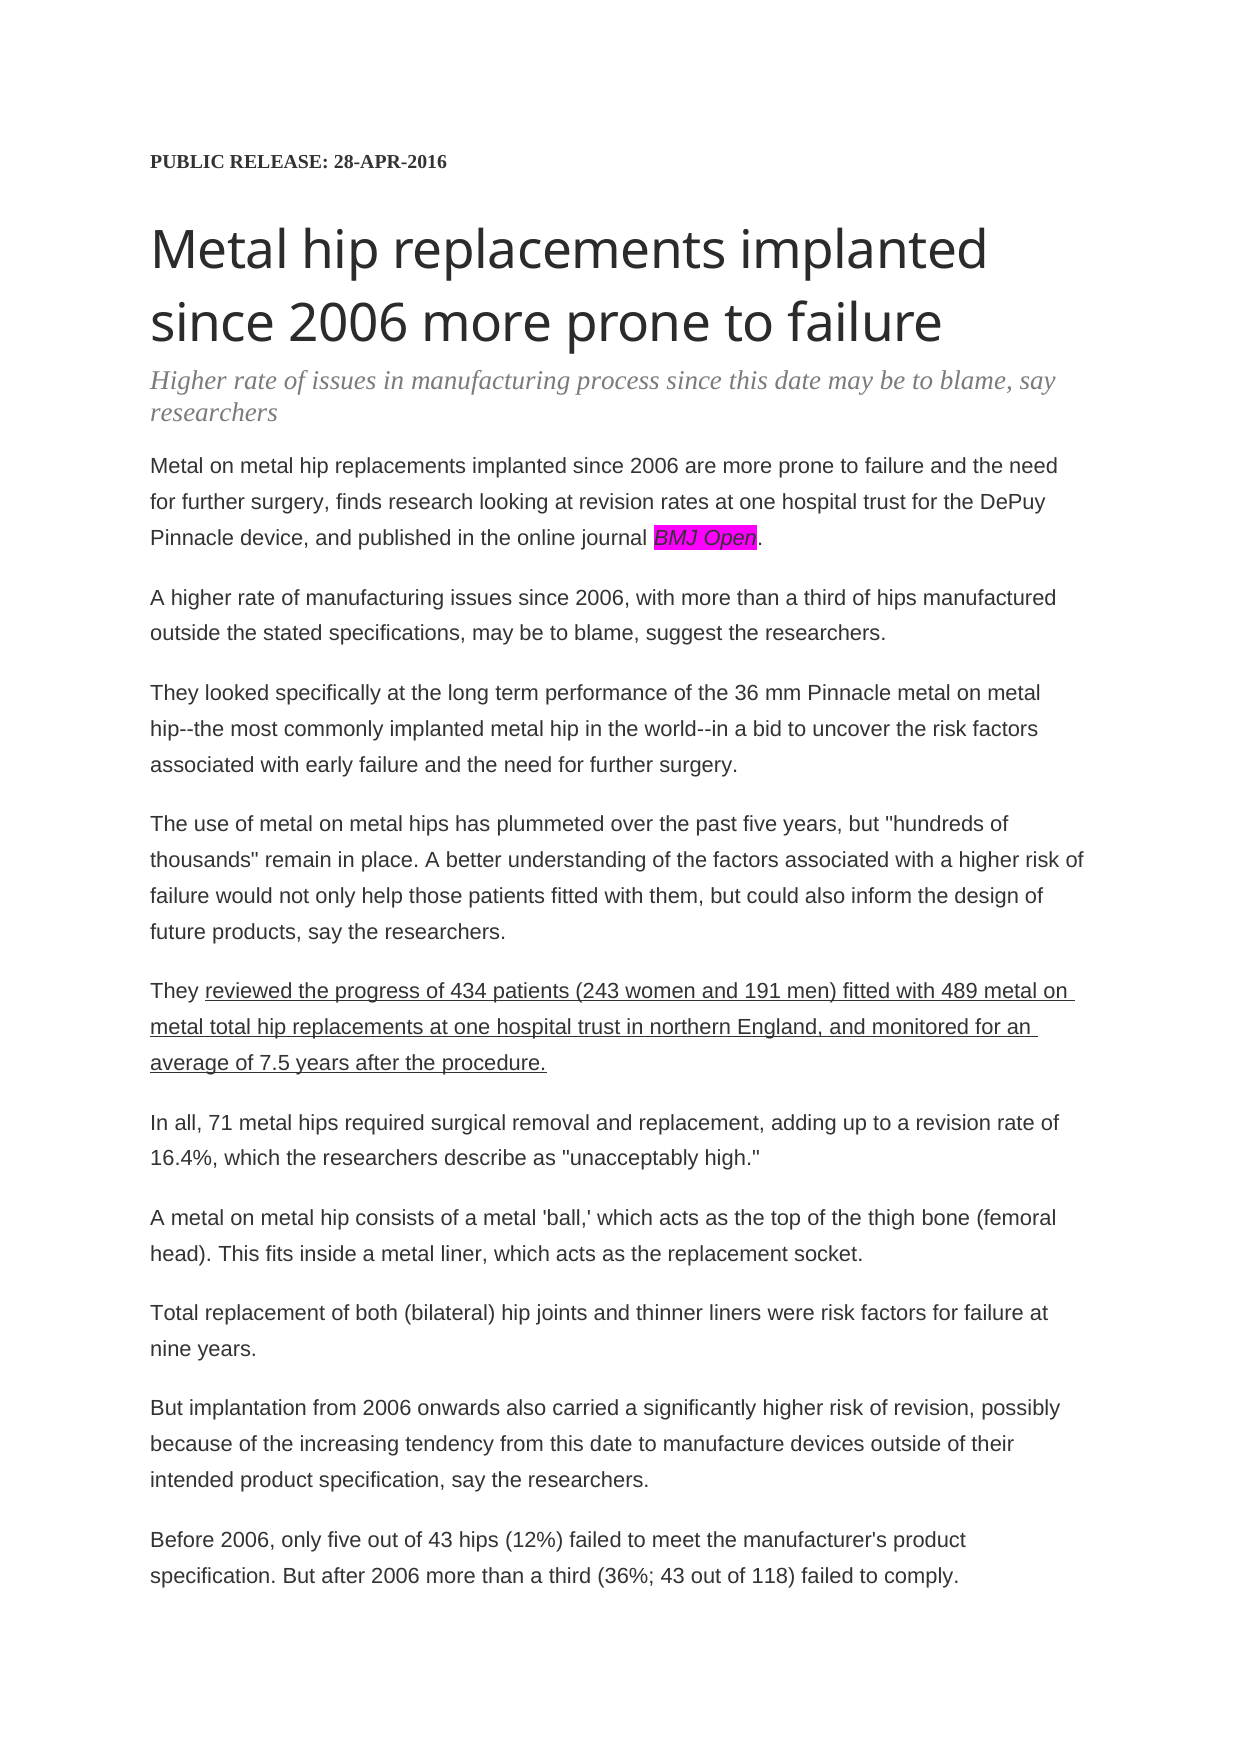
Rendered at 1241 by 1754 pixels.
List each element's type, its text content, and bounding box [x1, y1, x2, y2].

text Metal on metal hip replacements implanted since 2006 are more prone to failure and the need for further surgery, finds research looking at revision rates at one hospital trust for the DePuy Pinnacle device, and published in the online journal BMJ Open. [150, 442, 1090, 550]
text PUBLIC RELEASE: 28-APR-2016 [150, 150, 1090, 173]
text Total replacement of both (bilateral) hip joints and thinner liners were risk factors for failure at nine years. [150, 1289, 1090, 1361]
text Before 2006, only five out of 43 hips (12%) failed to meet the manufacturer's product specification. But after 2006 more than a third (36%; 43 out of 118) failed to comply. [150, 1516, 1090, 1588]
text A metal on metal hip consists of a metal 'ball,' which acts as the top of the thigh bone (femoral head). This fits inside a metal liner, which acts as the replacement socket. [150, 1194, 1090, 1266]
text Higher rate of issues in manufacturing process since this date may be to blame, say researchers [150, 364, 1090, 427]
text A higher rate of manufacturing issues since 2006, with more than a third of hips manufactured outside the stated specifications, may be to blame, suggest the researchers. [150, 574, 1090, 646]
text In all, 71 metal hips required surgical removal and replacement, adding up to a revision rate of 16.4%, which the researchers describe as "unacceptably high." [150, 1099, 1090, 1171]
text The use of metal on metal hips has plummeted over the past five years, but "hundreds of thousands" remain in place. A better understanding of the factors associated with a higher risk of failure would not only help those patients fitted with them, but could also inform the design of future products, say the researchers. [150, 800, 1090, 944]
text They looked specifically at the long term performance of the 36 mm Pinnacle metal on metal hip--the most commonly implanted metal hip in the world--in a bid to uncover the risk factors associated with early failure and the need for further surgery. [150, 669, 1090, 777]
text Metal hip replacements implanted since 2006 more prone to failure [150, 212, 1090, 357]
text But implantation from 2006 onwards also carried a significantly higher risk of revision, possibly because of the increasing tendency from this date to manufacture devices outside of their intended product specification, say the researchers. [150, 1384, 1090, 1492]
text They reviewed the progress of 434 patients (243 women and 191 men) fitted with 489 metal on metal total hip replacements at one hospital trust in northern England, and monitored for an average of 7.5 years after the procedure. [150, 967, 1090, 1075]
